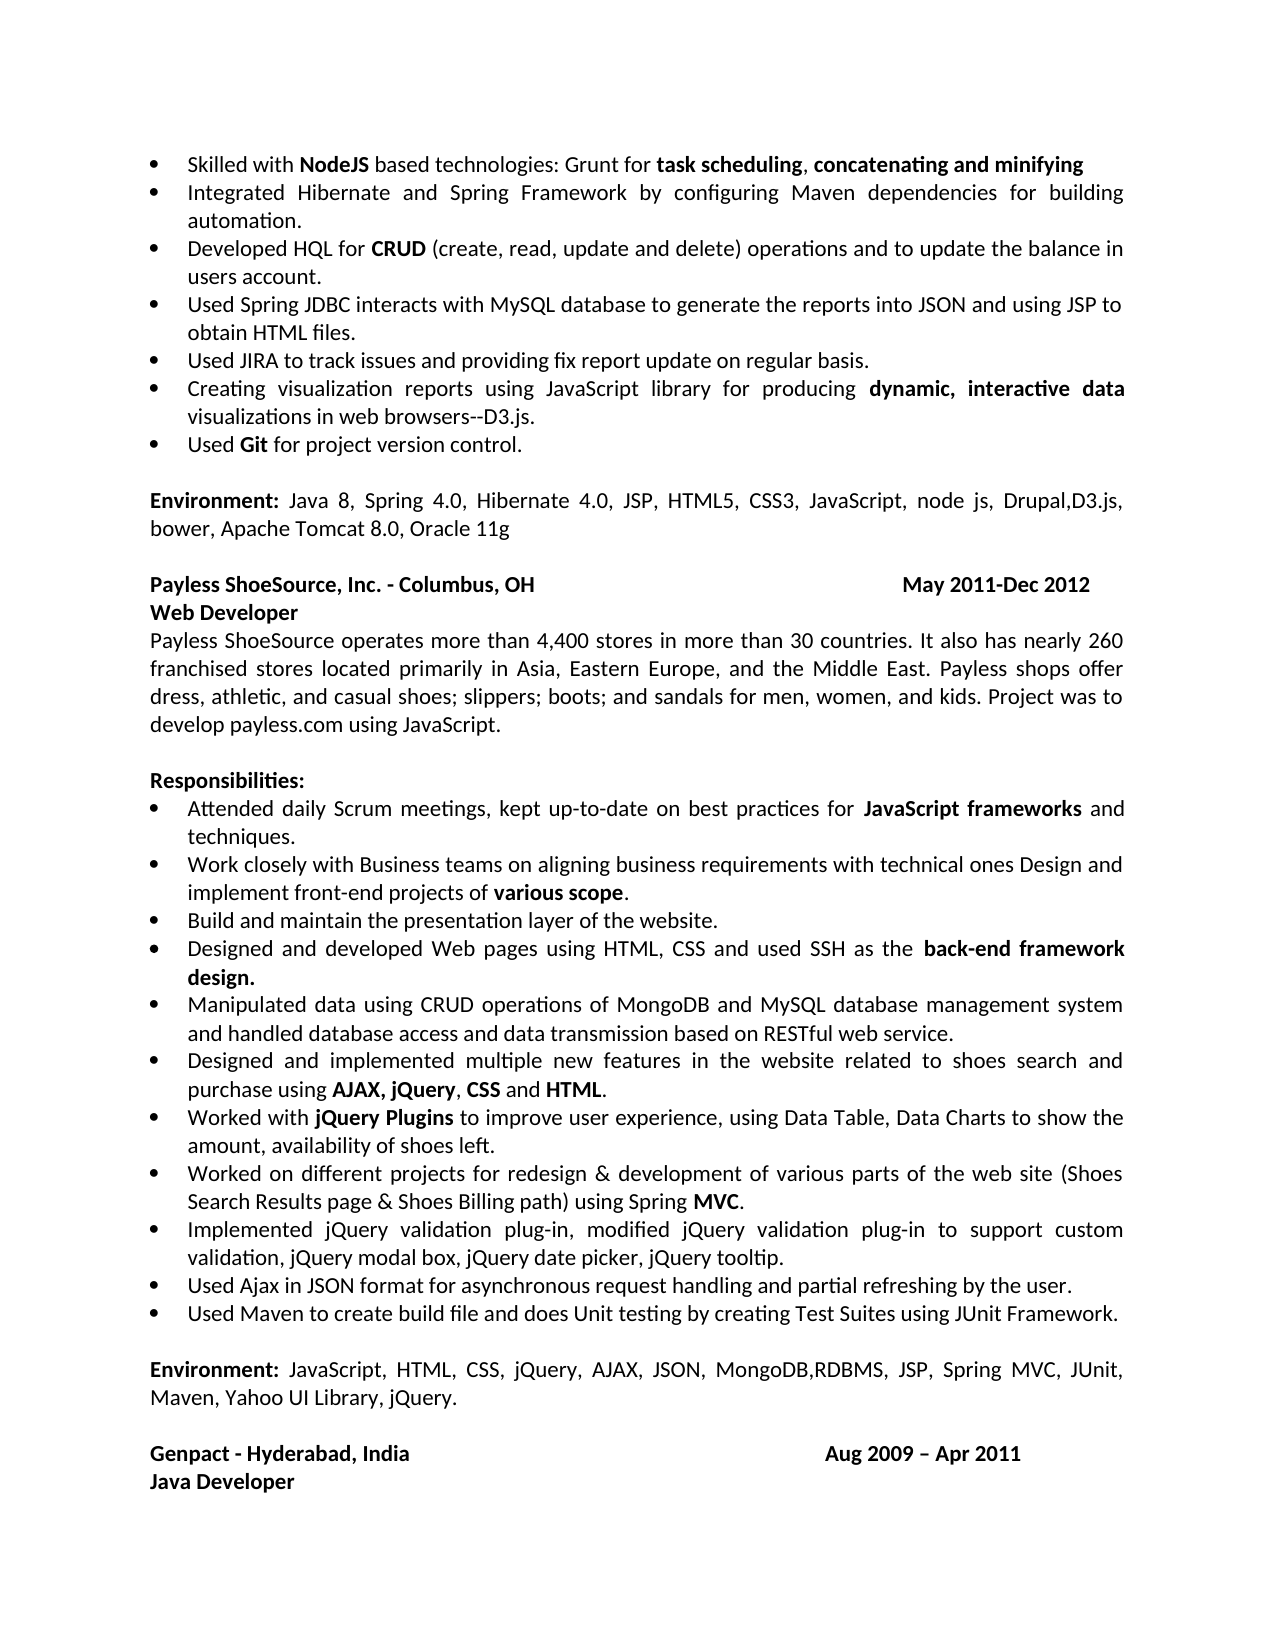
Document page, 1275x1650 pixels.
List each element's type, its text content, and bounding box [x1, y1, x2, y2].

list Designed and implemented multiple new features in the website related to shoes search and purchase using AJAX, jQuery, CSS and HTML. [150, 1047, 1125, 1103]
text Environment: JavaScript, HTML, CSS, jQuery, AJAX, JSON, MongoDB,RDBMS, JSP, Spring MVC, JUnit, Maven, Yahoo UI Library, jQuery. [150, 1355, 1125, 1411]
list Manipulated data using CRUD operations of MongoDB and MySQL database management system and handled database access and data transmission based on RESTful web service. [150, 991, 1125, 1047]
text Genpact - Hyderabad, India Aug 2009 – Apr 2011 [150, 1439, 1125, 1467]
list Build and maintain the presentation layer of the website. [150, 907, 1125, 934]
list Used JIRA to track issues and providing fix report update on regular basis. [150, 346, 1125, 374]
list Worked with jQuery Plugins to improve user experience, using Data Table, Data Charts to show the amount, availability of shoes left. [150, 1103, 1125, 1159]
list Designed and developed Web pages using HTML, CSS and used SSH as the back-end framework design. [150, 934, 1125, 991]
list Creating visualization reports using JavaScript library for producing dynamic, interactive data visualizations in web browsers--D3.js. [150, 374, 1125, 430]
list Used Maven to create build file and does Unit testing by creating Test Suites using JUnit Framework. [150, 1299, 1125, 1327]
list Worked on different projects for redesign & development of various parts of the web site (Shoes Search Results page & Shoes Billing path) using Spring MVC. [150, 1159, 1125, 1215]
list Developed HQL for CRUD (create, read, update and delete) operations and to update the balance in users account. [150, 234, 1125, 290]
list Implemented jQuery validation plug-in, modified jQuery validation plug-in to support custom validation, jQuery modal box, jQuery date picker, jQuery tooltip. [150, 1215, 1125, 1271]
list Used Git for project version control. [150, 430, 1125, 458]
list Attended daily Scrum meetings, kept up-to-date on best practices for JavaScript frameworks and techniques. [150, 794, 1125, 851]
list Used Spring JDBC interacts with MySQL database to generate the reports into JSON and using JSP to obtain HTML files. [150, 290, 1125, 346]
list Work closely with Business teams on aligning business requirements with technical ones Design and implement front-end projects of various scope. [150, 851, 1125, 907]
text Environment: Java 8, Spring 4.0, Hibernate 4.0, JSP, HTML5, CSS3, JavaScript, node js, Drupal,D3.js, bower, Apache Tomcat 8.0, Oracle 11g [150, 486, 1125, 542]
text Payless ShoeSource, Inc. - Columbus, OH May 2011-Dec 2012 [150, 570, 1125, 598]
text Java Developer [150, 1467, 1125, 1495]
text Payless ShoeSource operates more than 4,400 stores in more than 30 countries. It also has nearly 260 franchised stores located primarily in Asia, Eastern Europe, and the Middle East. Payless shops offer dress, athletic, and casual shoes; slippers; boots; and sandals for men, women, and kids. Project was to develop payless.com using JavaScript. [150, 626, 1125, 738]
list Used Ajax in JSON format for asynchronous request handling and partial refreshing by the user. [150, 1271, 1125, 1299]
text Web Developer [150, 598, 1125, 626]
list Integrated Hibernate and Spring Framework by configuring Maven dependencies for building automation. [150, 178, 1125, 234]
list Skilled with NodeJS based technologies: Grunt for task scheduling, concatenating and minifying [150, 150, 1125, 178]
text Responsibilities: [150, 766, 1125, 794]
